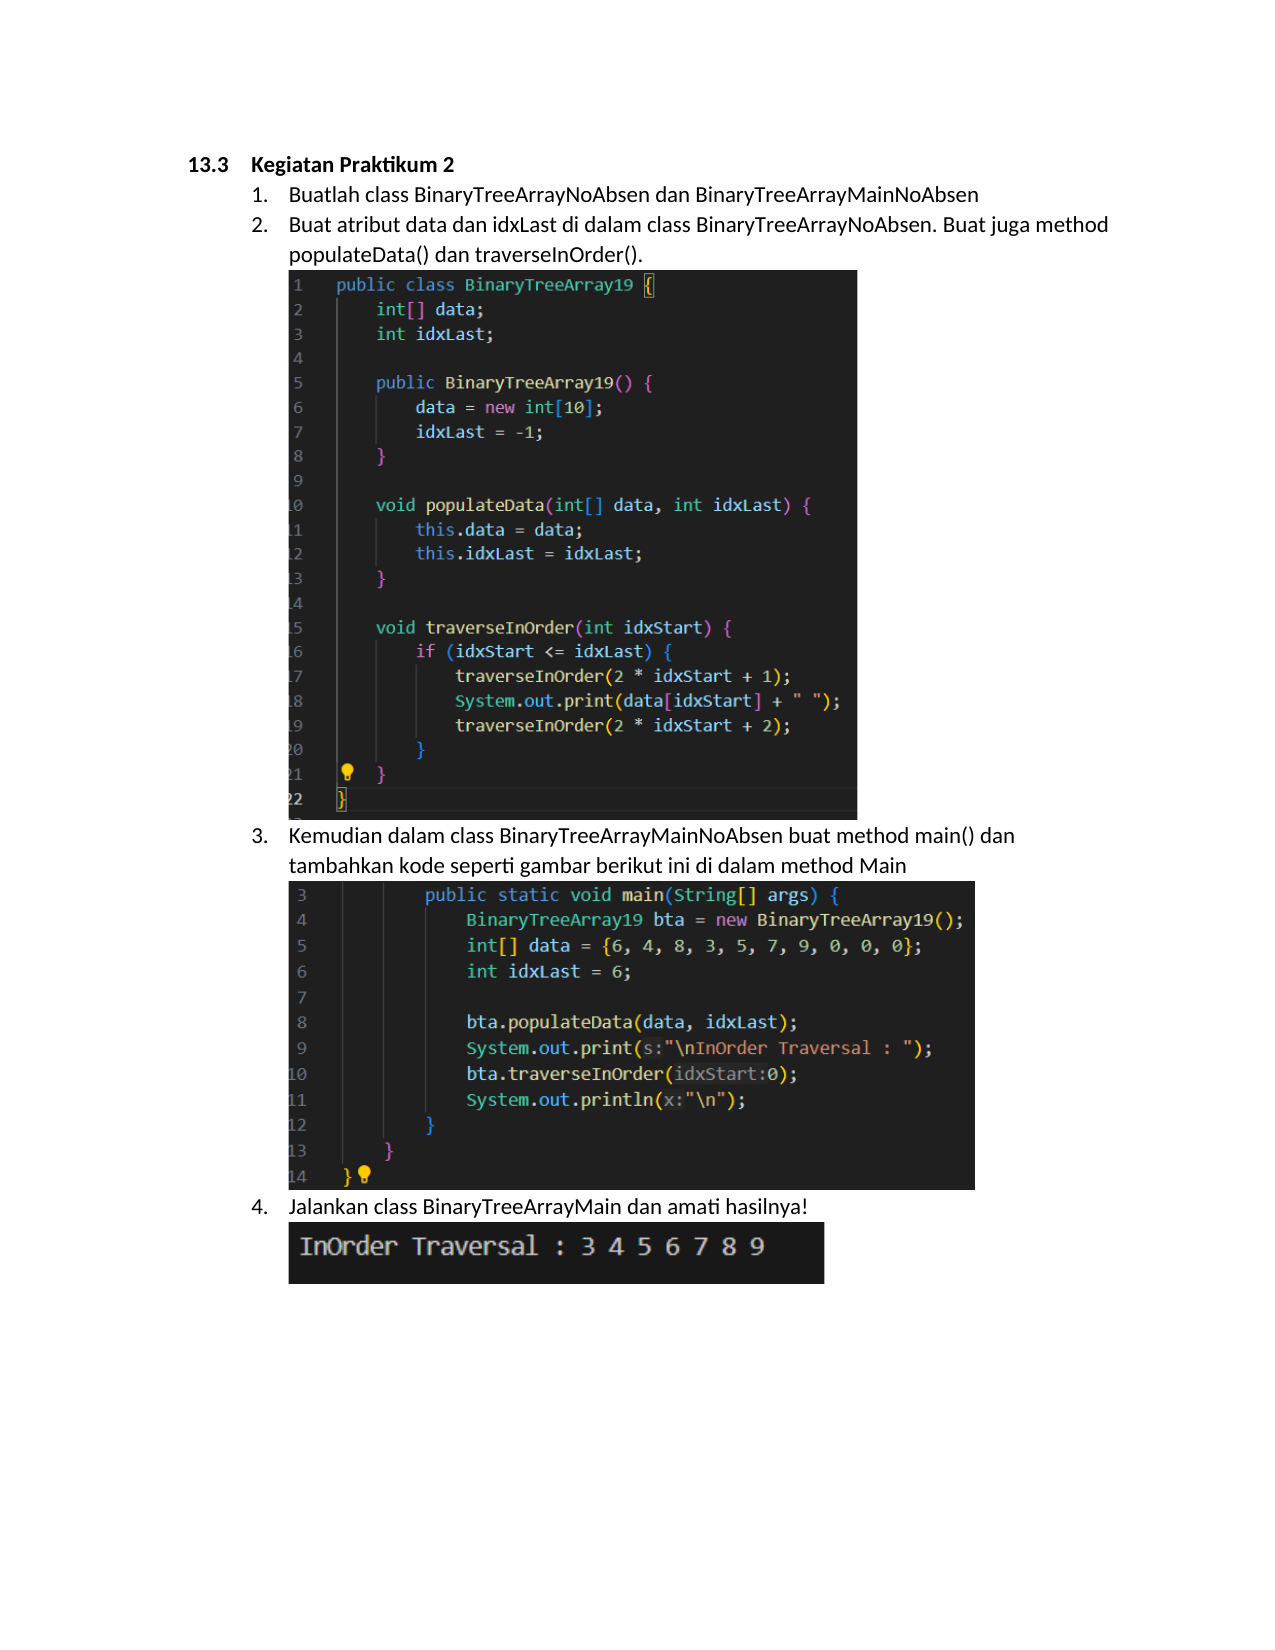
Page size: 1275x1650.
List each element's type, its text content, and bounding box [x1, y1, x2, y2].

list Jalankan class BinaryTreeArrayMain dan amati hasilnya! [251, 1192, 1125, 1220]
list Kemudian dalam class BinaryTreeArrayMainNoAbsen buat method main() dan tambahkan kode seperti gambar berikut ini di dalam method Main [251, 821, 1125, 879]
picture [288, 270, 858, 820]
picture [288, 881, 975, 1190]
list Kegiatan Praktikum 2 [187, 150, 1125, 178]
list Buatlah class BinaryTreeArrayNoAbsen dan BinaryTreeArrayMainNoAbsen [251, 180, 1125, 208]
list Buat atribut data dan idxLast di dalam class BinaryTreeArrayNoAbsen. Buat juga method populateData() dan traverseInOrder(). [251, 210, 1125, 269]
picture [288, 1222, 825, 1284]
